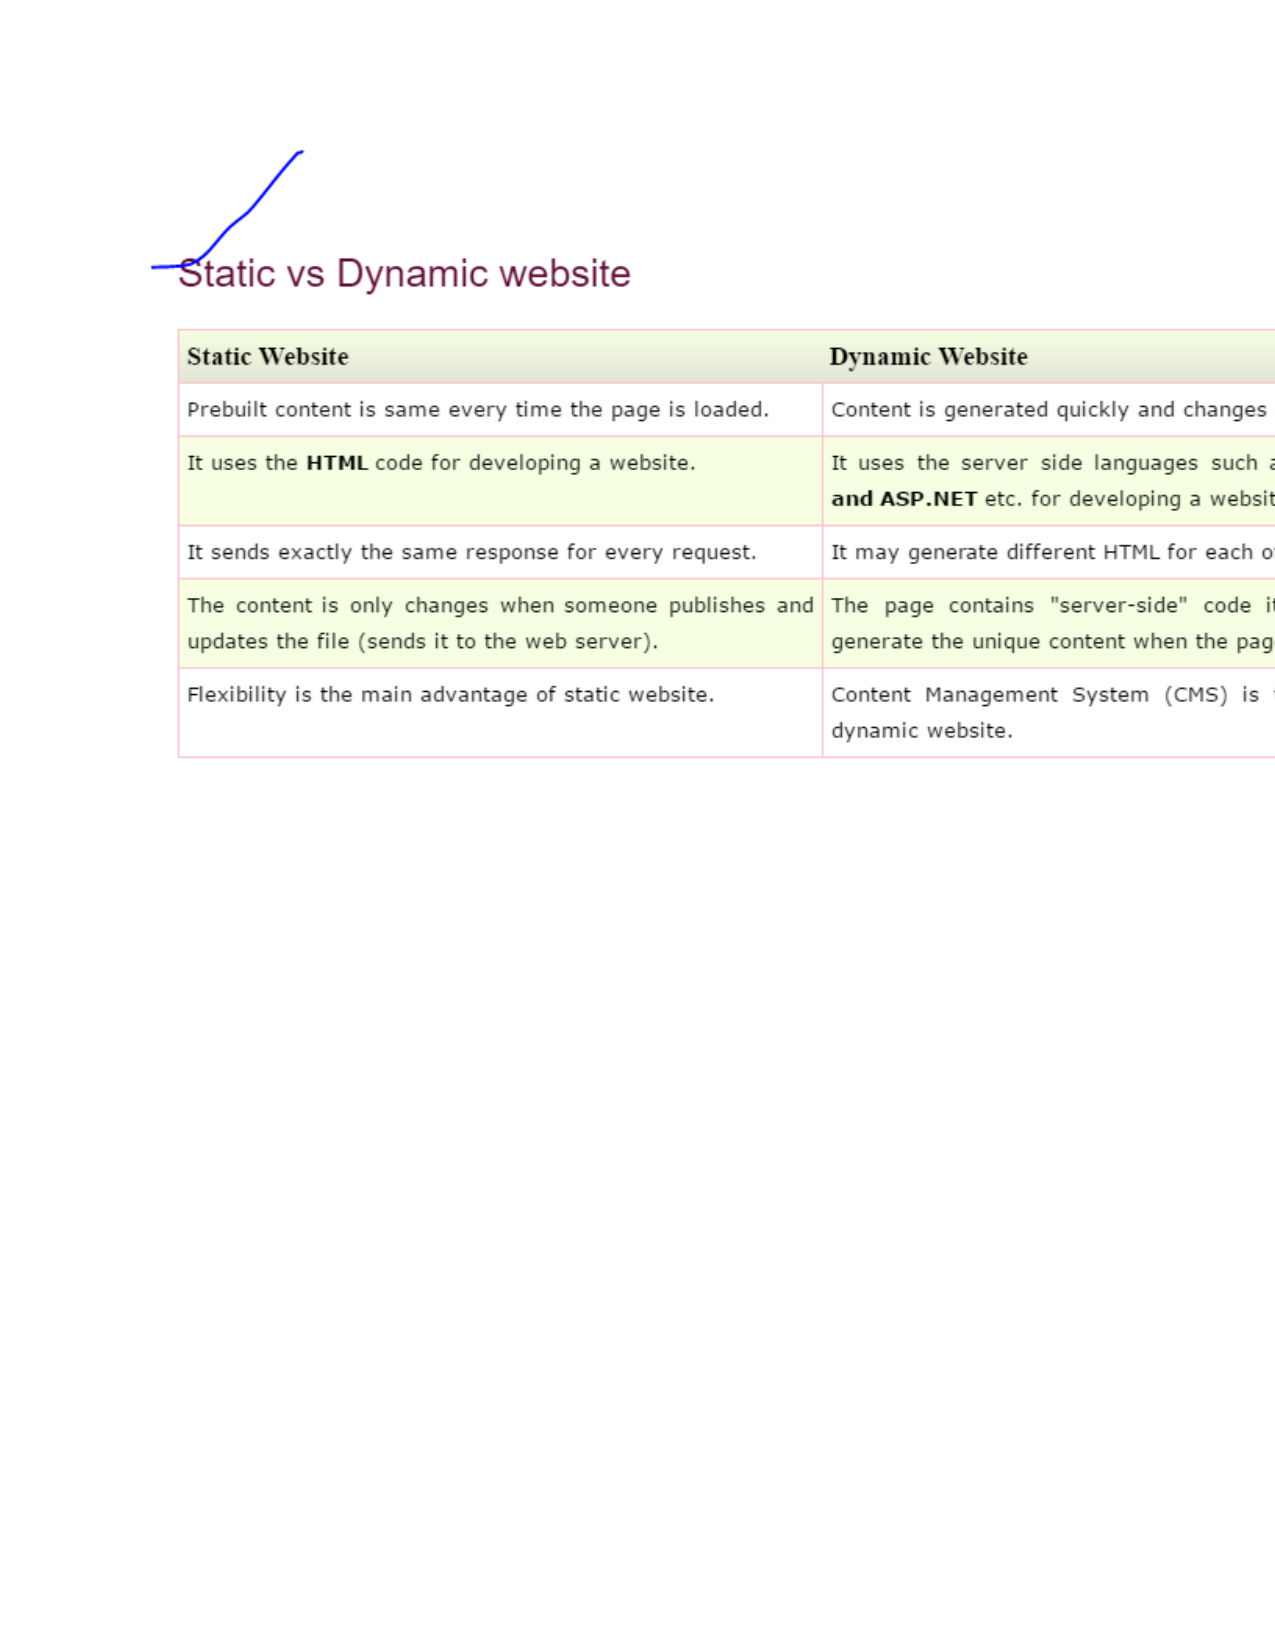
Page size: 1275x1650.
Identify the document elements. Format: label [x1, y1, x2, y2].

picture [150, 150, 1275, 763]
